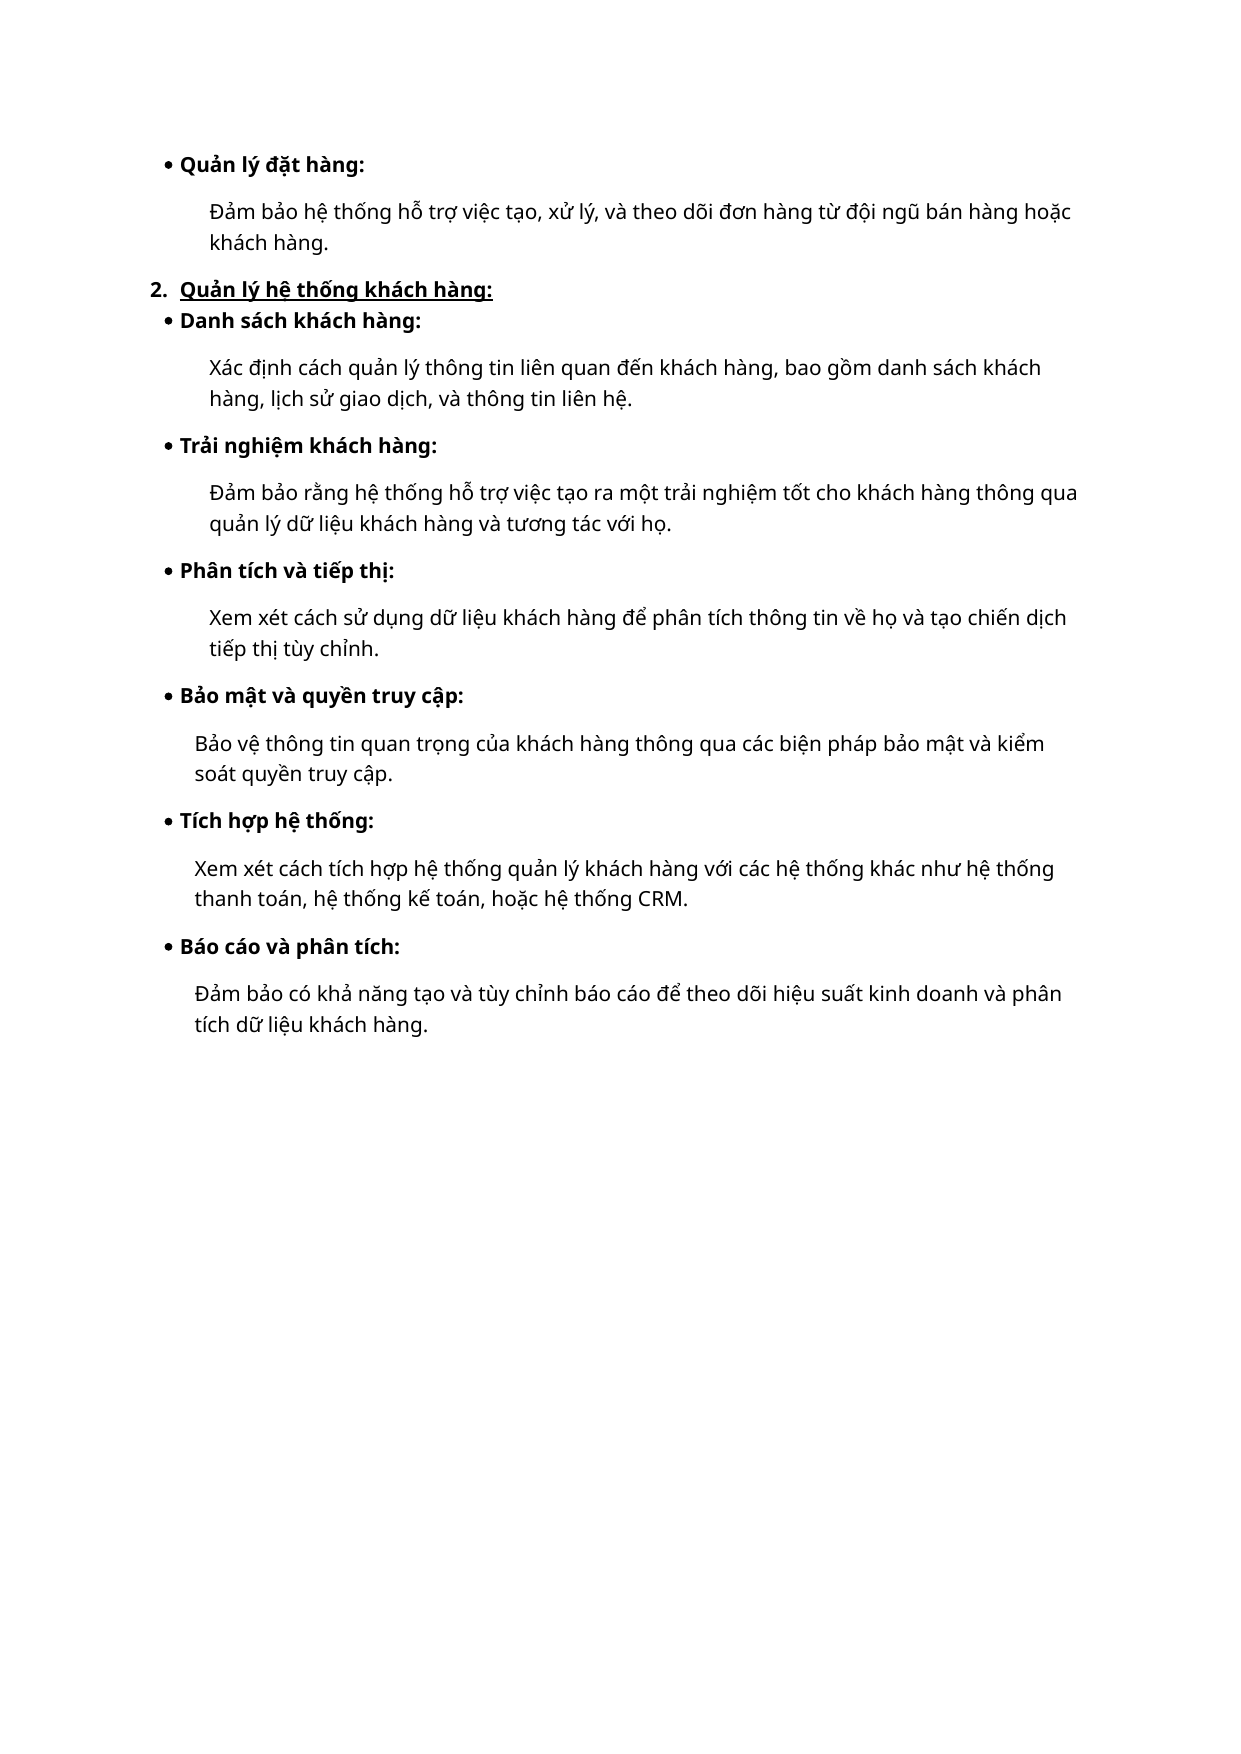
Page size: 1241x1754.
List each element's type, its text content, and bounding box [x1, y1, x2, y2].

text Đảm bảo rằng hệ thống hỗ trợ việc tạo ra một trải nghiệm tốt cho khách hàng thông qua quản lý dữ liệu khách hàng và tương tác với họ. [209, 478, 1090, 537]
text Bảo vệ thông tin quan trọng của khách hàng thông qua các biện pháp bảo mật và kiểm soát quyền truy cập. [194, 729, 1090, 788]
list Báo cáo và phân tích: [165, 932, 1090, 960]
list Quản lý đặt hàng: [165, 150, 1090, 178]
list Quản lý hệ thống khách hàng: [150, 275, 1090, 304]
text Xác định cách quản lý thông tin liên quan đến khách hàng, bao gồm danh sách khách hàng, lịch sử giao dịch, và thông tin liên hệ. [209, 353, 1090, 412]
list Tích hợp hệ thống: [165, 807, 1090, 835]
text Đảm bảo có khả năng tạo và tùy chỉnh báo cáo để theo dõi hiệu suất kinh doanh và phân tích dữ liệu khách hàng. [194, 979, 1090, 1038]
text Đảm bảo hệ thống hỗ trợ việc tạo, xử lý, và theo dõi đơn hàng từ đội ngũ bán hàng hoặc khách hàng. [209, 197, 1090, 256]
list Phân tích và tiếp thị: [165, 556, 1090, 585]
text Xem xét cách sử dụng dữ liệu khách hàng để phân tích thông tin về họ và tạo chiến dịch tiếp thị tùy chỉnh. [209, 603, 1090, 663]
list Trải nghiệm khách hàng: [165, 431, 1090, 459]
list Bảo mật và quyền truy cập: [165, 681, 1090, 710]
list Danh sách khách hàng: [165, 306, 1090, 334]
text Xem xét cách tích hợp hệ thống quản lý khách hàng với các hệ thống khác như hệ thống thanh toán, hệ thống kế toán, hoặc hệ thống CRM. [194, 854, 1090, 913]
